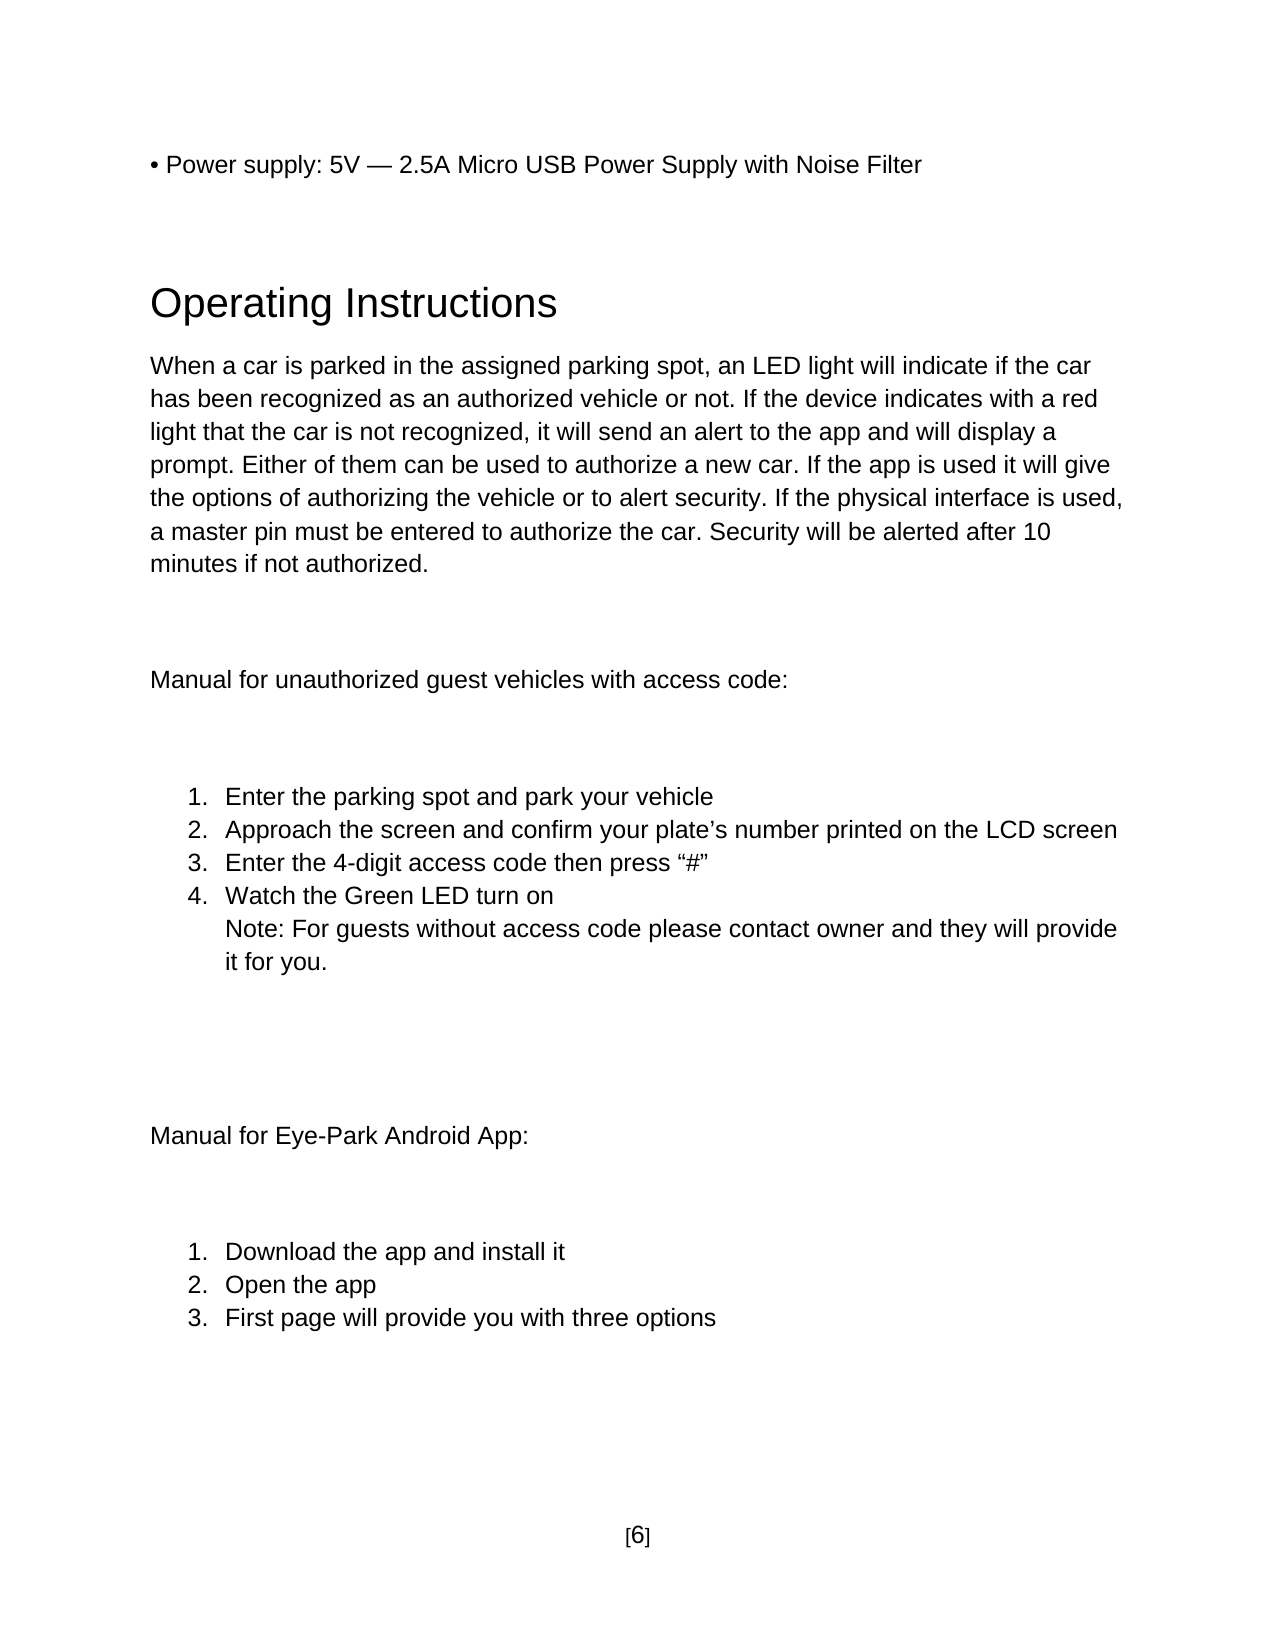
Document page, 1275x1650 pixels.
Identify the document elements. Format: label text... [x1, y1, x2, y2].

list Enter the parking spot and park your vehicle [187, 782, 1125, 810]
list Approach the screen and confirm your plate’s number printed on the LCD screen [187, 814, 1125, 843]
text Manual for Eye-Park Android App: [150, 1121, 1125, 1149]
list Open the app [187, 1270, 1125, 1298]
list Download the app and install it [187, 1237, 1125, 1266]
subtitle Operating Instructions [150, 278, 1125, 326]
list Enter the 4-digit access code then press “#” [187, 848, 1125, 876]
list First page will provide you with three options [187, 1303, 1125, 1332]
text • Power supply: 5V — 2.5A Micro USB Power Supply with Noise Filter [150, 150, 1125, 179]
list Watch the Green LED turn on [187, 881, 1125, 909]
text When a car is parked in the assigned parking spot, an LED light will indicate if the car has been recognized as an authorized vehicle or not. If the device indicates with a red light that the car is not recognized, it will send an alert to the app and will display a prompt. Either of them can be used to authorize a new car. If the app is used it will give the options of authorizing the vehicle or to alert security. If the physical interface is used, a master pin must be entered to authorize the car. Security will be alerted after 10 minutes if not authorized. [150, 351, 1125, 578]
text Note: For guests without access code please contact owner and they will provide it for you. [225, 914, 1125, 975]
text Manual for unauthorized guest vehicles with access code: [150, 666, 1125, 694]
